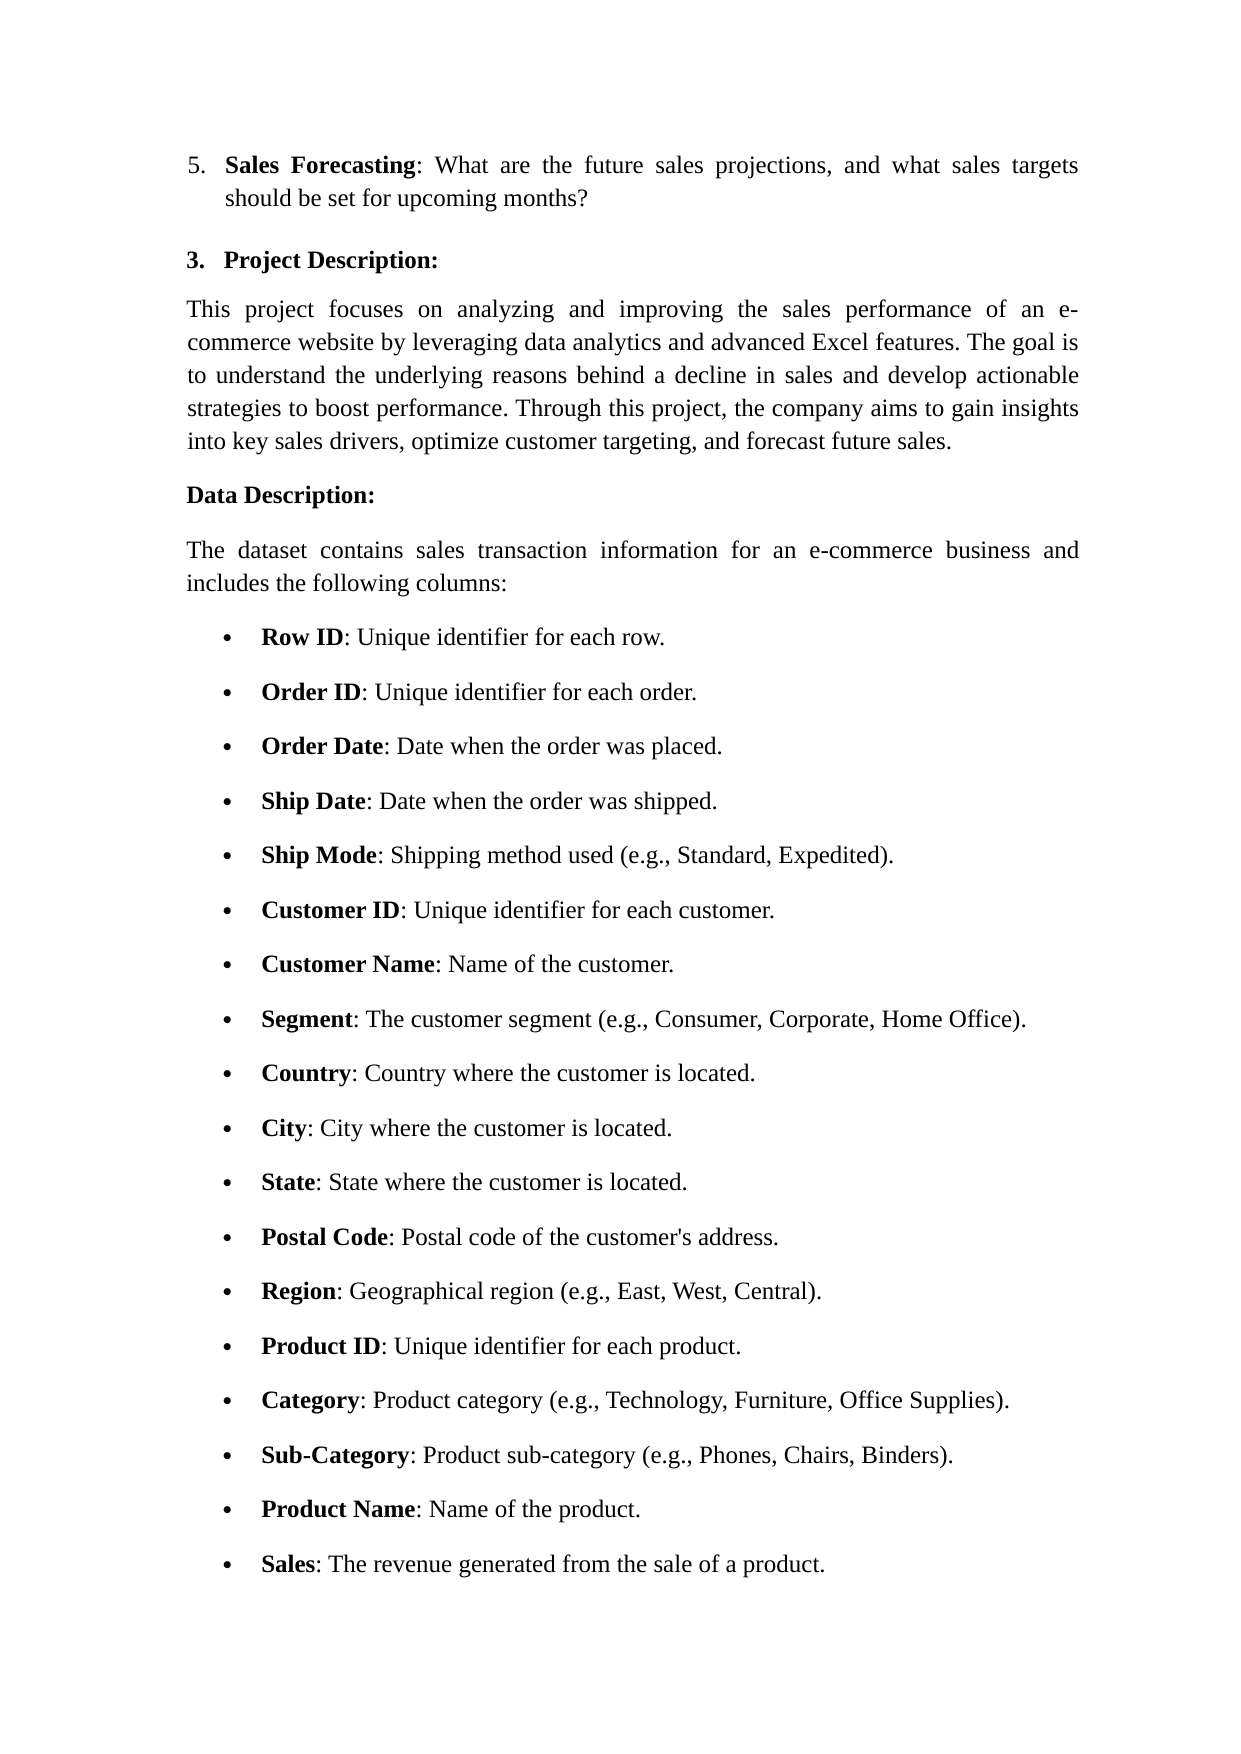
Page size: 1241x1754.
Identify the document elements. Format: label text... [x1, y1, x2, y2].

list Row ID: Unique identifier for each row. [223, 718, 1080, 746]
list State: State where the customer is located. [223, 1262, 1080, 1291]
list Project Description: [186, 340, 1080, 369]
list Impact of Promotions & Discounts: How do different promotions, discounts, and marketing campaigns impact sales and customer behavior? [187, 150, 1080, 212]
text The dataset contains sales transaction information for an e-commerce business and includes the following columns: [186, 630, 1080, 692]
list Category: Product category (e.g., Technology, Furniture, Office Supplies). [223, 1480, 1080, 1509]
list Country: Country where the customer is located. [223, 1153, 1080, 1182]
list Order ID: Unique identifier for each order. [223, 772, 1080, 801]
list Customer ID: Unique identifier for each customer. [223, 990, 1080, 1019]
list City: City where the customer is located. [223, 1208, 1080, 1237]
list Customer Name: Name of the customer. [223, 1044, 1080, 1073]
list Postal Code: Postal code of the customer's address. [223, 1317, 1080, 1346]
list Sales Forecasting: What are the future sales projections, and what sales targets should be set for upcoming months? [187, 245, 1080, 307]
list Ship Date: Date when the order was shipped. [223, 881, 1080, 910]
list Region: Geographical region (e.g., East, West, Central). [223, 1371, 1080, 1400]
list Ship Mode: Shipping method used (e.g., Standard, Expedited). [223, 936, 1080, 964]
list Segment: The customer segment (e.g., Consumer, Corporate, Home Office). [223, 1099, 1080, 1128]
list Product ID: Unique identifier for each product. [223, 1426, 1080, 1455]
list Sub-Category: Product sub-category (e.g., Phones, Chairs, Binders). [223, 1535, 1080, 1564]
text Data Description: [186, 576, 1080, 604]
list Order Date: Date when the order was placed. [223, 827, 1080, 855]
text This project focuses on analyzing and improving the sales performance of an e-commerce website by leveraging data analytics and advanced Excel features. The goal is to understand the underlying reasons behind a decline in sales and develop actionable strategies to boost performance. Through this project, the company aims to gain insights into key sales drivers, optimize customer targeting, and forecast future sales. [186, 389, 1080, 550]
